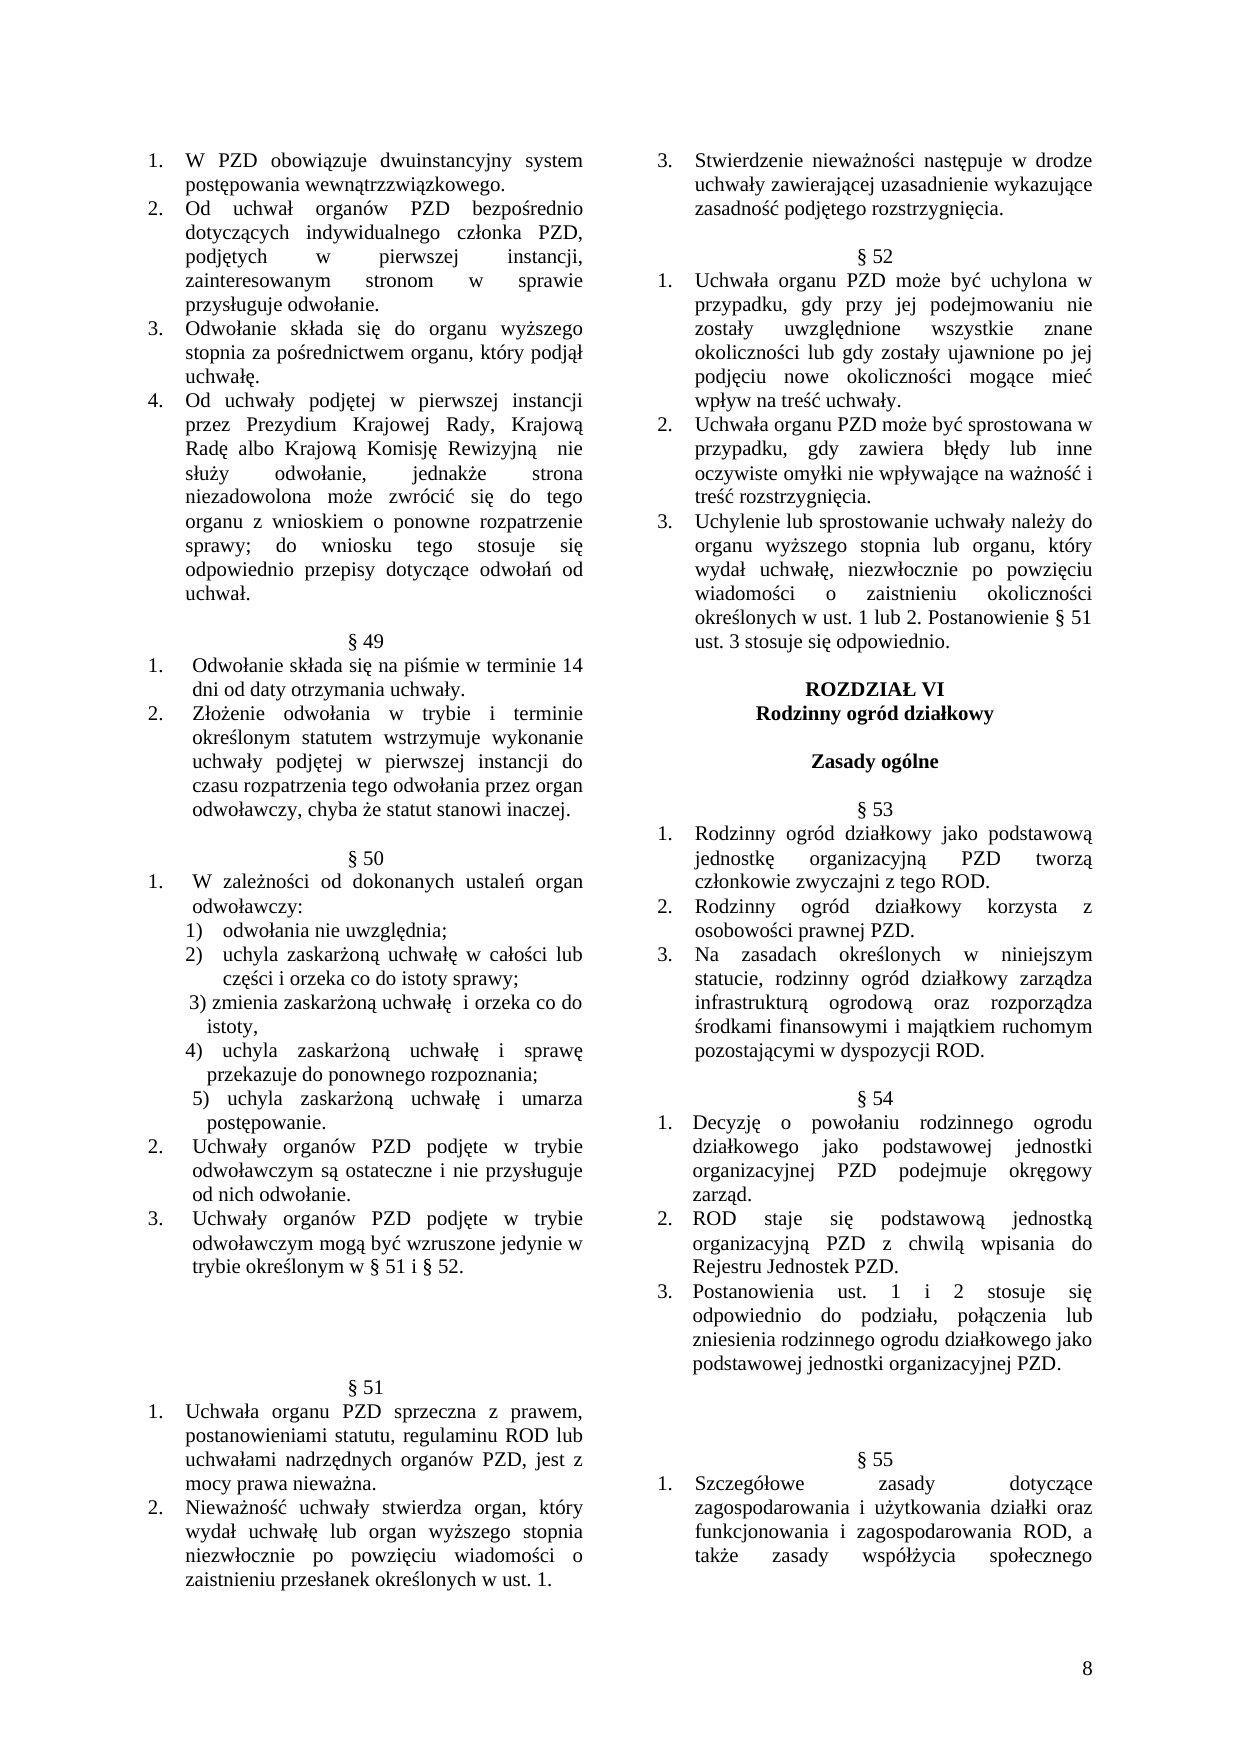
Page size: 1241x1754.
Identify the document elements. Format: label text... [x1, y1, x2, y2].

list Od uchwały podjętej w pierwszej instancji przez Prezydium Krajowej Rady, Krajową Radę albo Krajową Komisję Rewizyjną nie służy odwołanie, jednakże strona niezadowolona może zwrócić się do tego organu z wnioskiem o ponowne rozpatrzenie sprawy; do wniosku tego stosuje się odpowiednio przepisy dotyczące odwołań od uchwał. [148, 388, 583, 605]
list ROD staje się podstawową jednostką organizacyjną PZD z chwilą wpisania do Rejestru Jednostek PZD. [657, 1206, 1093, 1278]
list uchyla zaskarżoną uchwałę w całości lub części i orzeka co do istoty sprawy; [185, 942, 583, 990]
list Uchylenie lub sprostowanie uchwały należy do organu wyższego stopnia lub organu, który wydał uchwałę, niezwłocznie po powzięciu wiadomości o zaistnieniu okoliczności określonych w ust. 1 lub 2. Postanowienie § 51 ust. 3 stosuje się odpowiednio. [657, 508, 1093, 653]
list Postanowienia ust. 1 i 2 stosuje się odpowiednio do podziału, połączenia lub zniesienia rodzinnego ogrodu działkowego jako podstawowej jednostki organizacyjnej PZD. [657, 1278, 1093, 1375]
text ROZDZIAŁ VI [657, 677, 1093, 701]
list Decyzję o powołaniu rodzinnego ogrodu działkowego jako podstawowej jednostki organizacyjnej PZD podejmuje okręgowy zarząd. [657, 1110, 1093, 1206]
text 5) uchyla zaskarżoną uchwałę i umarza postępowanie. [192, 1086, 583, 1134]
list Uchwały organów PZD podjęte w trybie odwoławczym mogą być wzruszone jedynie w trybie określonym w § 51 i § 52. [148, 1206, 583, 1278]
list Uchwały organów PZD podjęte w trybie odwoławczym są ostateczne i nie przysługuje od nich odwołanie. [148, 1134, 583, 1206]
text § 49 [148, 629, 583, 653]
text § 55 [657, 1447, 1093, 1471]
list Złożenie odwołania w trybie i terminie określonym statutem wstrzymuje wykonanie uchwały podjętej w pierwszej instancji do czasu rozpatrzenia tego odwołania przez organ odwoławczy, chyba że statut stanowi inaczej. [148, 701, 583, 821]
list Uchwała organu PZD sprzeczna z prawem, postanowieniami statutu, regulaminu ROD lub uchwałami nadrzędnych organów PZD, jest z mocy prawa nieważna. [148, 1399, 583, 1495]
list Uchwała organu PZD może być sprostowana w przypadku, gdy zawiera błędy lub inne oczywiste omyłki nie wpływające na ważność i treść rozstrzygnięcia. [657, 412, 1093, 508]
text § 52 [657, 244, 1093, 268]
list Rodzinny ogród działkowy korzysta z osobowości prawnej PZD. [657, 893, 1093, 942]
list Nieważność uchwały stwierdza organ, który wydał uchwałę lub organ wyższego stopnia niezwłocznie po powzięciu wiadomości o zaistnieniu przesłanek określonych w ust. 1. [148, 1495, 583, 1591]
list odwołania nie uwzględnia; [185, 918, 583, 942]
list W PZD obowiązuje dwuinstancyjny system postępowania wewnątrzzwiązkowego. [148, 148, 583, 196]
text § 50 [148, 845, 583, 869]
text § 51 [148, 1375, 583, 1399]
list Odwołanie składa się na piśmie w terminie 14 dni od daty otrzymania uchwały. [148, 653, 583, 701]
text 4) uchyla zaskarżoną uchwałę i sprawę przekazuje do ponownego rozpoznania; [185, 1038, 583, 1086]
list Odwołanie składa się do organu wyższego stopnia za pośrednictwem organu, który podjął uchwałę. [148, 316, 583, 388]
text § 54 [657, 1086, 1093, 1110]
list Na zasadach określonych w niniejszym statucie, rodzinny ogród działkowy zarządza infrastrukturą ogrodową oraz rozporządza środkami finansowymi i majątkiem ruchomym pozostającymi w dyspozycji ROD. [657, 942, 1093, 1062]
list Stwierdzenie nieważności następuje w drodze uchwały zawierającej uzasadnienie wykazujące zasadność podjętego rozstrzygnięcia. [657, 148, 1093, 220]
list Od uchwał organów PZD bezpośrednio dotyczących indywidualnego członka PZD, podjętych w pierwszej instancji, zainteresowanym stronom w sprawie przysługuje odwołanie. [148, 196, 583, 316]
text § 53 [657, 797, 1093, 821]
text Zasady ogólne [657, 749, 1093, 773]
list Uchwała organu PZD może być uchylona w przypadku, gdy przy jej podejmowaniu nie zostały uwzględnione wszystkie znane okoliczności lub gdy zostały ujawnione po jej podjęciu nowe okoliczności mogące mieć wpływ na treść uchwały. [657, 268, 1093, 412]
list W zależności od dokonanych ustaleń organ odwoławczy: [148, 869, 583, 918]
list Rodzinny ogród działkowy jako podstawową jednostkę organizacyjną PZD tworzą członkowie zwyczajni z tego ROD. [657, 821, 1093, 893]
text 3) zmienia zaskarżoną uchwałę i orzeka co do istoty, [177, 990, 583, 1038]
text Rodzinny ogród działkowy [657, 701, 1093, 725]
